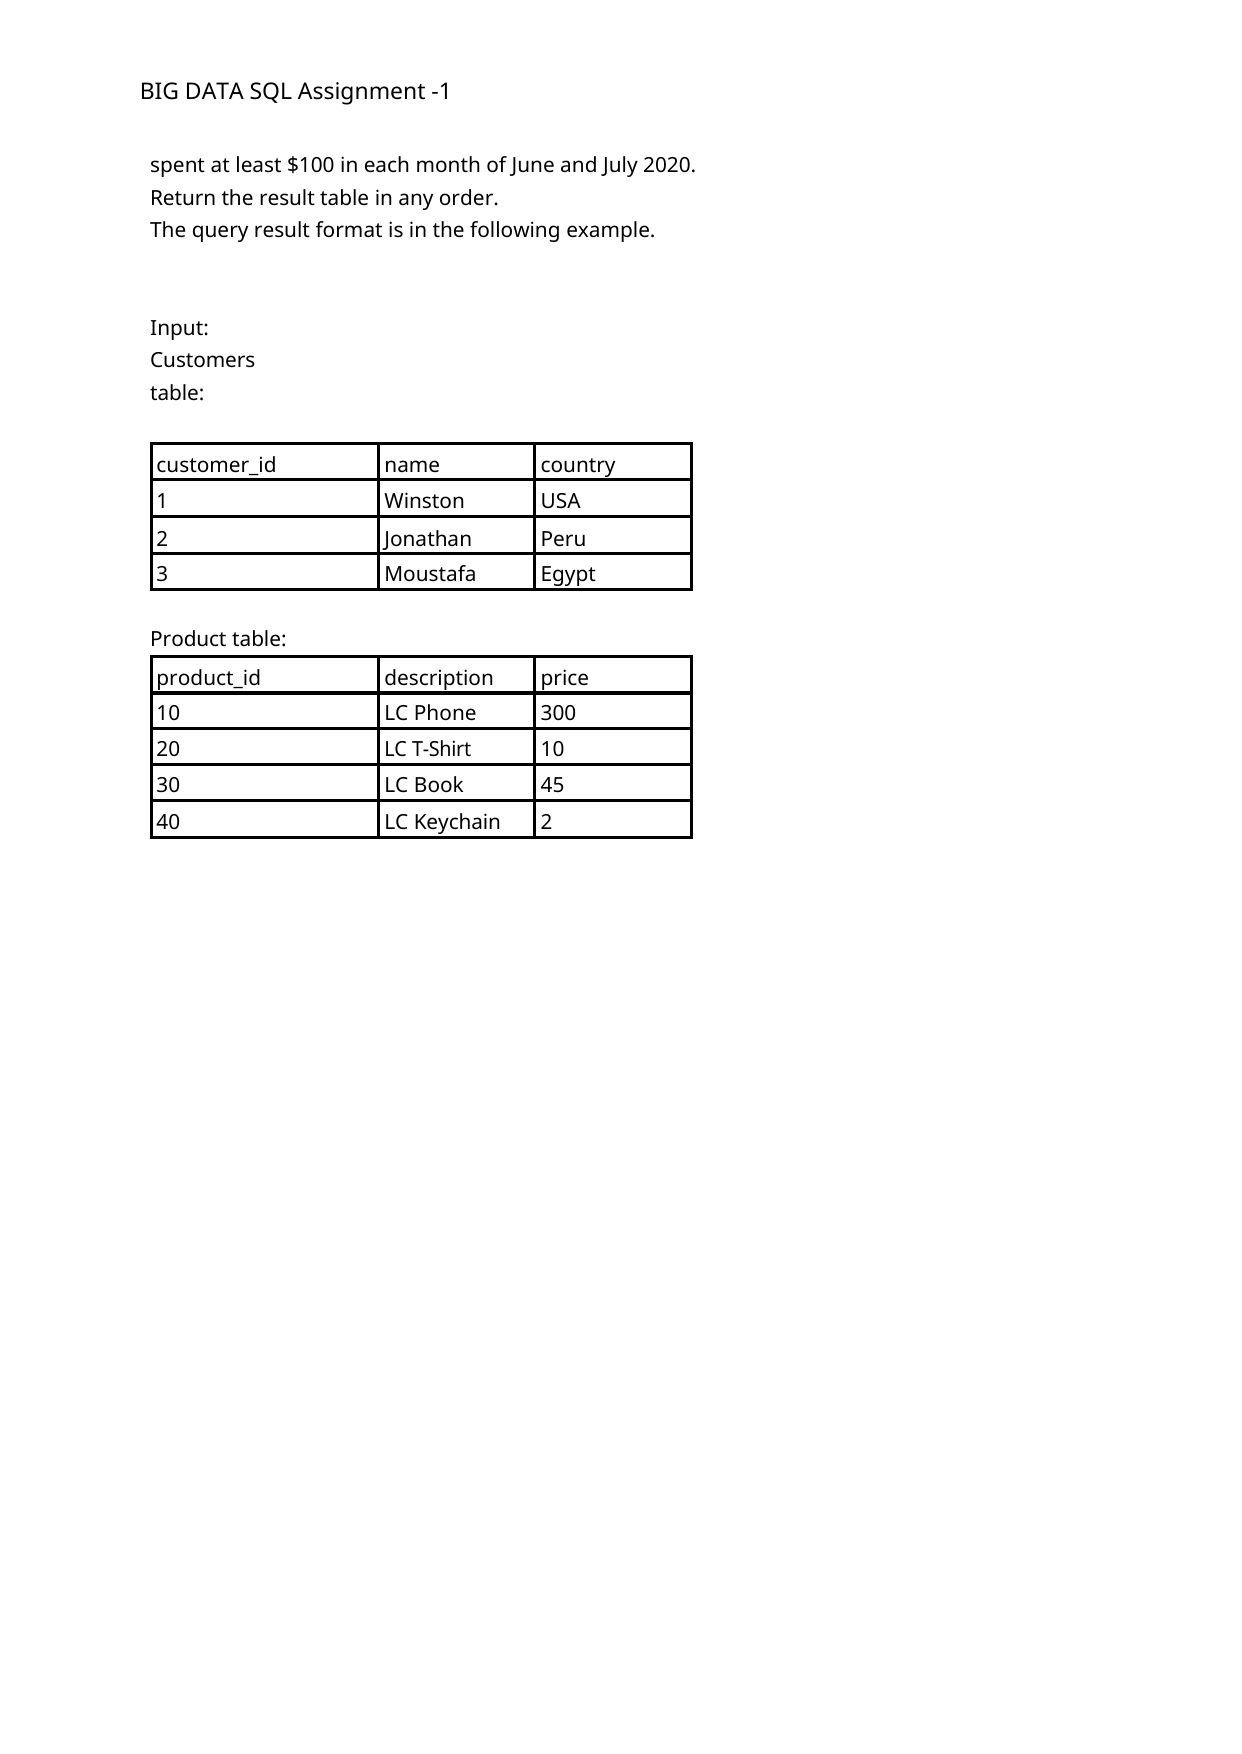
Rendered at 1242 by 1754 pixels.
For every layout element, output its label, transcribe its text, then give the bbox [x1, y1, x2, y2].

table_header product_id [153, 658, 377, 691]
table_header description [380, 658, 533, 691]
table_header name [380, 445, 533, 478]
table_cell LC Keychain [380, 802, 533, 836]
table_cell Peru [536, 518, 690, 552]
text Input: Customers table: [150, 313, 308, 406]
table_cell 10 [536, 730, 690, 762]
table_cell Jonathan [380, 518, 533, 552]
table_cell LC T-Shirt [380, 730, 533, 762]
table_cell 30 [153, 766, 377, 799]
table_cell Winston [380, 481, 533, 515]
table_cell 2 [153, 518, 377, 552]
text The query result format is in the following example. [150, 215, 1102, 243]
table_header country [536, 445, 690, 478]
table_cell LC Book [380, 766, 533, 799]
text Product table: [150, 624, 1102, 652]
table_cell 20 [153, 730, 377, 762]
table_header price [536, 658, 690, 691]
table_cell 45 [536, 766, 690, 799]
table_cell 1 [153, 481, 377, 515]
table_cell 2 [536, 802, 690, 836]
table_cell 10 [153, 695, 377, 727]
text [150, 150, 1081, 178]
table_cell 3 [153, 555, 377, 588]
table_cell Moustafa [380, 555, 533, 588]
text Return the result table in any order. [150, 183, 1102, 211]
table_cell USA [536, 481, 690, 515]
table_cell LC Phone [380, 695, 533, 727]
table_header customer_id [153, 445, 377, 478]
table_cell 40 [153, 802, 377, 836]
table_cell Egypt [536, 555, 690, 588]
table_cell 300 [536, 695, 690, 727]
